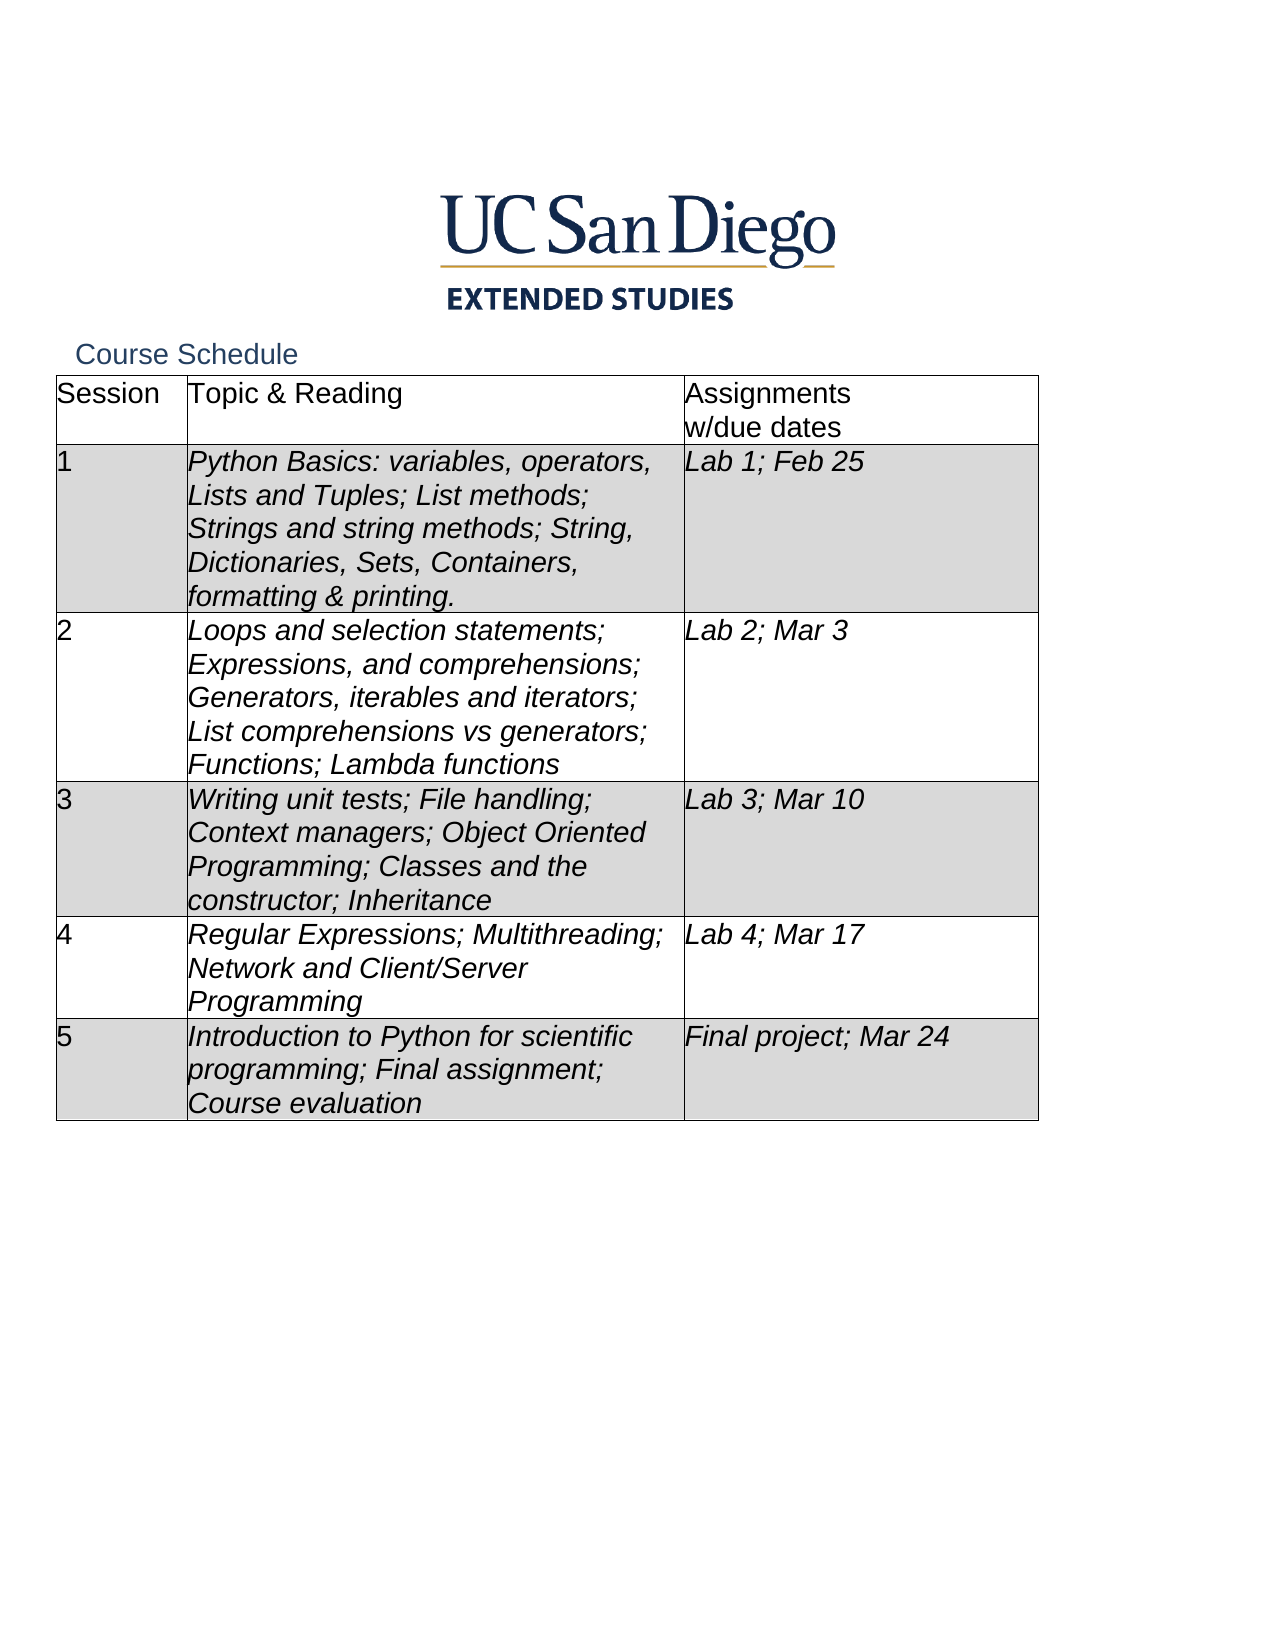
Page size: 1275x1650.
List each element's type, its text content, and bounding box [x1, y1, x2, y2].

table_cell Introduction to Python for scientific programming; Final assignment; Course evaluation [188, 1019, 684, 1119]
table_cell Final project; Mar 24 [685, 1019, 1038, 1119]
table_cell Regular Expressions; Multithreading; Network and Client/Server Programming [188, 917, 684, 1018]
table_cell Lab 2; Mar 3 [685, 613, 1038, 781]
table_cell 3 [57, 782, 187, 916]
table_cell 4 [57, 917, 187, 1018]
table_cell 1 [57, 445, 187, 612]
table_cell Lab 1; Feb 25 [685, 445, 1038, 612]
table_cell 5 [57, 1019, 187, 1119]
table_cell Loops and selection statements; Expressions, and comprehensions; Generators, iterables and iterators; List comprehensions vs generators; Functions; Lambda functions [188, 613, 684, 781]
table_cell 2 [57, 613, 187, 781]
table_header Session [57, 376, 187, 443]
table_header Assignments w/due dates [685, 376, 1038, 443]
table_cell Python Basics: variables, operators, Lists and Tuples; List methods; Strings and string methods; String, Dictionaries, Sets, Containers, formatting & printing. [188, 445, 684, 612]
subtitle Course Schedule [75, 337, 1200, 370]
picture [438, 193, 837, 311]
table_cell Writing unit tests; File handling; Context managers; Object Oriented Programming; Classes and the constructor; Inheritance [188, 782, 684, 916]
table_header Topic & Reading [188, 376, 684, 443]
table_cell Lab 3; Mar 10 [685, 782, 1038, 916]
table_cell Lab 4; Mar 17 [685, 917, 1038, 1018]
